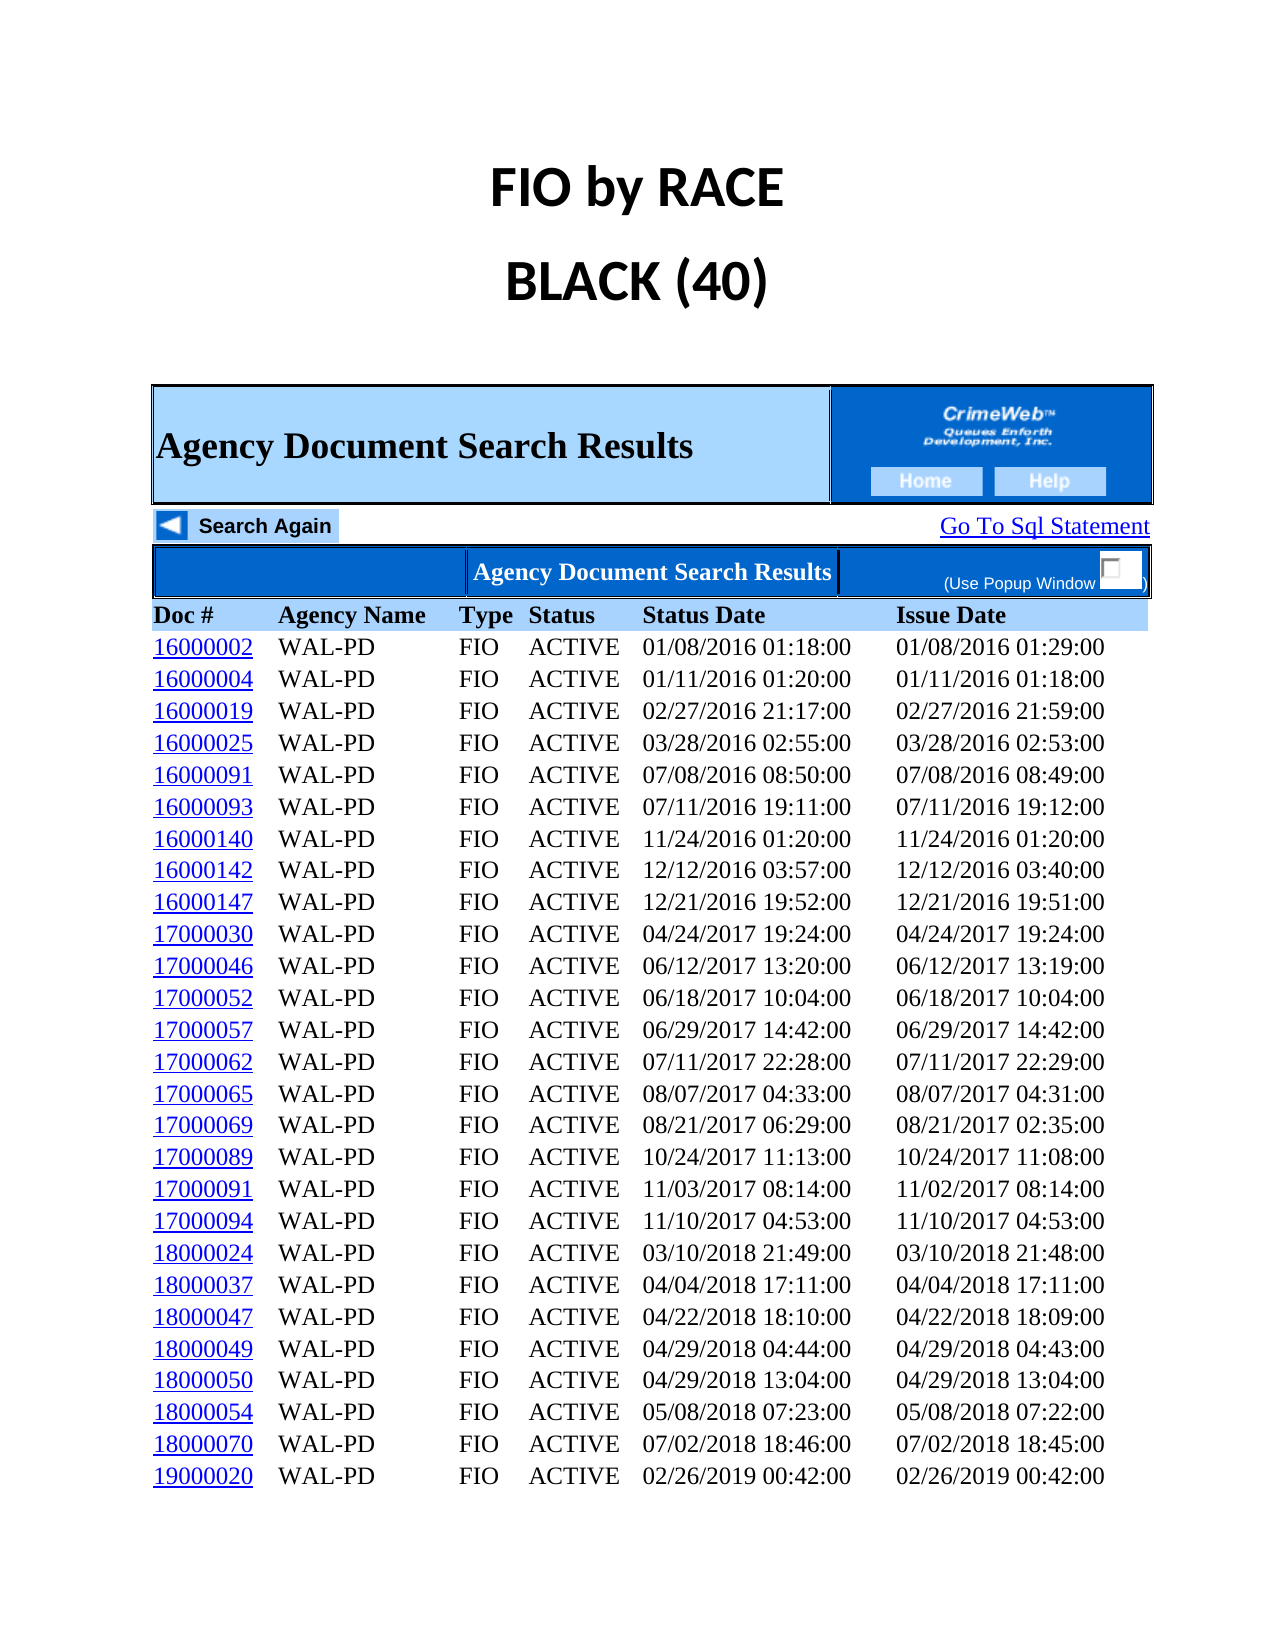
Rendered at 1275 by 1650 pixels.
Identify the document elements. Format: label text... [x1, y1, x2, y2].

picture [897, 393, 1086, 462]
picture [994, 467, 1107, 496]
text FIO by RACE [150, 150, 1125, 221]
table_header [150, 505, 1150, 1493]
picture [156, 511, 188, 540]
text BLACK (40) [150, 243, 1125, 315]
picture [871, 467, 983, 496]
table_header [831, 387, 1151, 502]
table_header Agency Document Search Results [154, 387, 831, 502]
